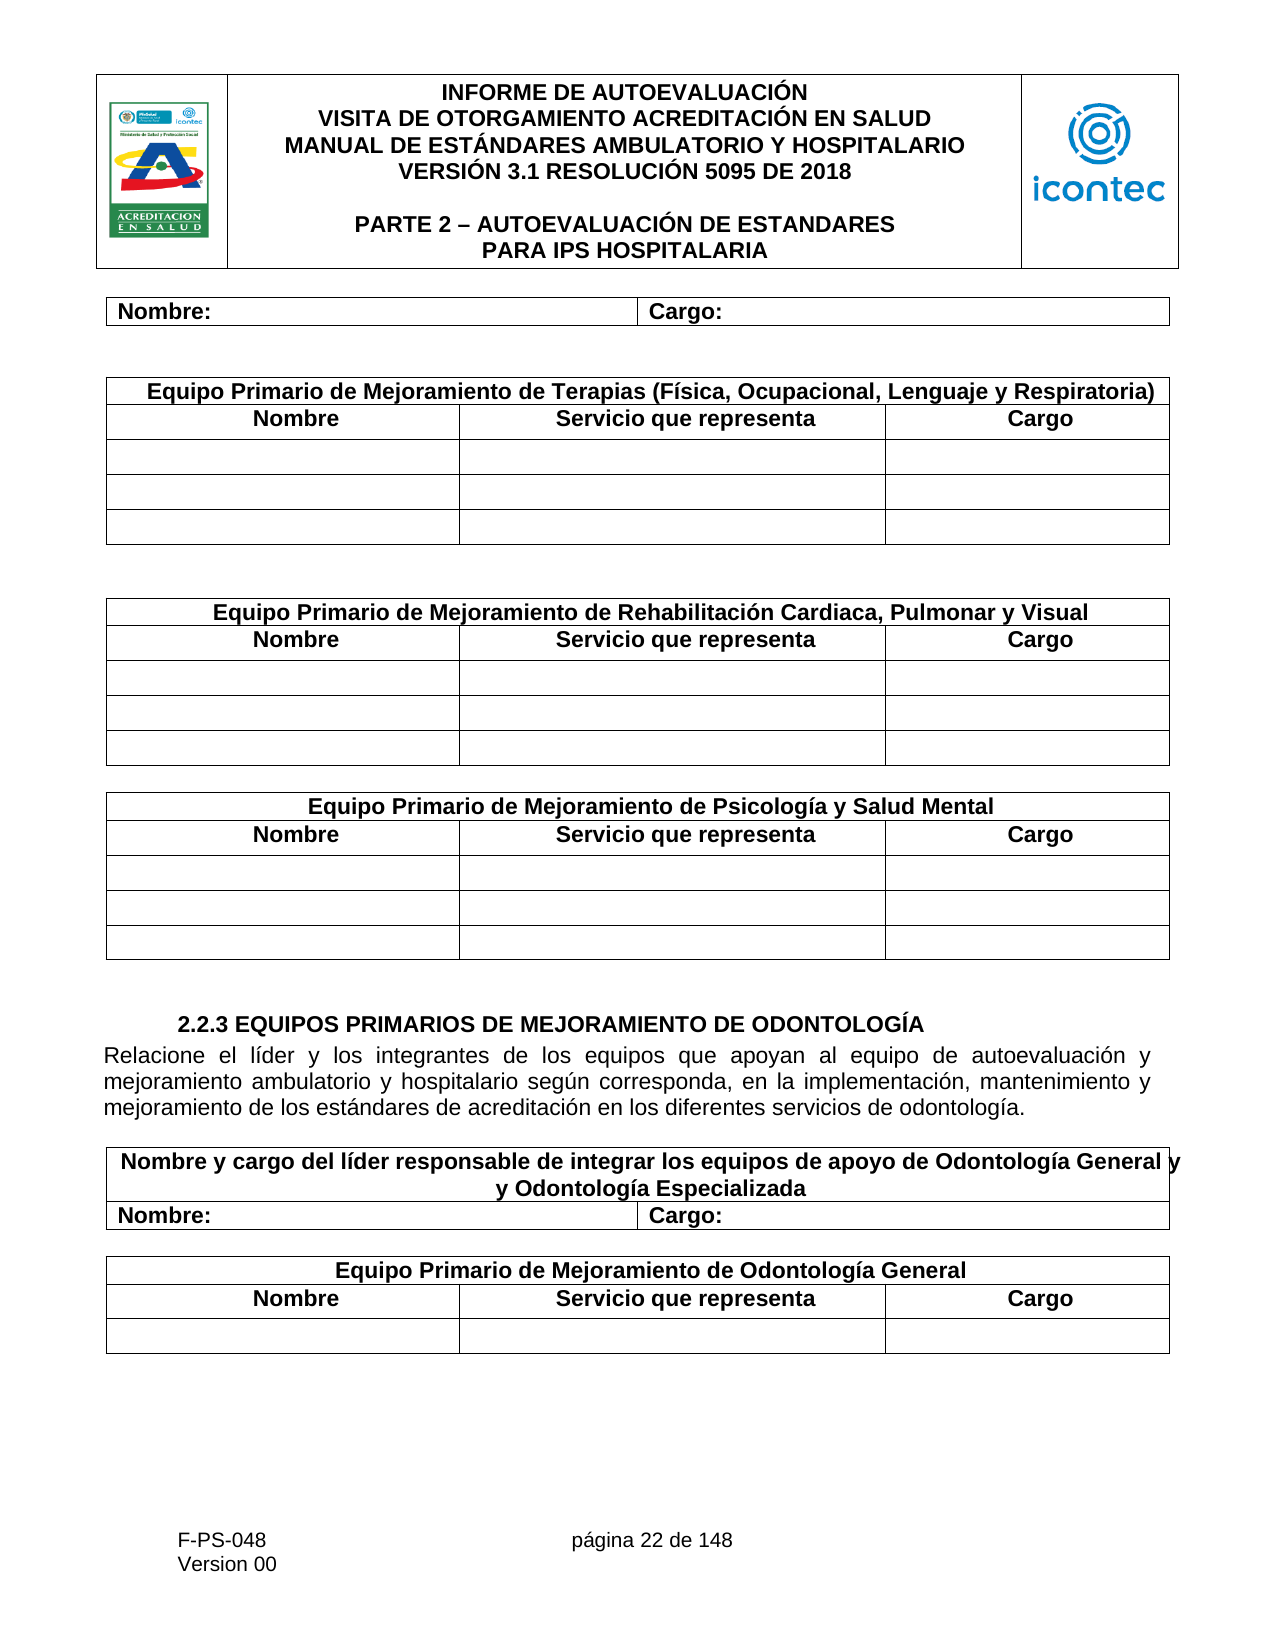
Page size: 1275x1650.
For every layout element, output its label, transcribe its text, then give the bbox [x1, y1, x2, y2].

table_cell Nombre [107, 405, 459, 439]
table_cell Cargo [886, 626, 1169, 660]
table_cell [886, 510, 1169, 544]
table_header Nombre y cargo del líder responsable de integrar los equipos de apoyo de Odontología General y y Odontología Especializada [107, 1148, 1169, 1201]
table_cell Cargo [886, 1285, 1169, 1318]
table_cell [886, 856, 1169, 889]
table_cell Nombre [107, 626, 459, 660]
table_header Equipo Primario de Mejoramiento de Odontología General [107, 1257, 1169, 1283]
table_cell [460, 856, 885, 889]
table_cell [107, 475, 459, 509]
table_cell [107, 926, 459, 959]
picture [103, 97, 214, 242]
table_cell [460, 696, 885, 730]
table_header Equipo Primario de Mejoramiento de Rehabilitación Cardiaca, Pulmonar y Visual [107, 599, 1169, 625]
subtitle 2.2.3 EQUIPOS PRIMARIOS DE MEJORAMIENTO DE ODONTOLOGÍA [177, 1011, 1098, 1038]
table_cell [107, 731, 459, 765]
table_cell [886, 731, 1169, 765]
table_cell Cargo [886, 821, 1169, 855]
table_cell [886, 475, 1169, 509]
table_cell [460, 891, 885, 924]
table_cell [460, 440, 885, 474]
table_cell Nombre: [107, 1202, 637, 1228]
table_cell [107, 440, 459, 474]
table_cell [460, 661, 885, 695]
table_cell [460, 475, 885, 509]
table_header Equipo Primario de Mejoramiento de Terapias (Física, Ocupacional, Lenguaje y Respiratoria) [107, 378, 1169, 404]
table_cell Servicio que representa [460, 821, 885, 855]
table_cell [886, 926, 1169, 959]
table_cell [886, 891, 1169, 924]
table_cell Cargo [886, 405, 1169, 439]
table_cell Nombre [107, 1285, 459, 1318]
table_cell [886, 661, 1169, 695]
table_cell [107, 696, 459, 730]
table_cell [107, 510, 459, 544]
table_cell Nombre [107, 821, 459, 855]
table_cell [107, 661, 459, 695]
table_cell [886, 696, 1169, 730]
table_cell [107, 891, 459, 924]
table_cell Cargo: [638, 298, 1169, 324]
table_cell Nombre: [107, 298, 637, 324]
table_cell [460, 510, 885, 544]
table_cell Cargo: [638, 1202, 1169, 1228]
table_cell [460, 731, 885, 765]
table_cell Servicio que representa [460, 405, 885, 439]
table_cell Servicio que representa [460, 1285, 885, 1318]
table_cell [886, 440, 1169, 474]
table_cell [107, 856, 459, 889]
text Relacione el líder y los integrantes de los equipos que apoyan al equipo de autoevaluación y mejoramiento ambulatorio y hospitalario según corresponda, en la implementación, mantenimiento y mejoramiento de los estándares de acreditación en los diferentes servicios de odontología. [103, 1042, 1152, 1121]
table_cell Servicio que representa [460, 626, 885, 660]
table_cell [886, 1319, 1169, 1353]
table_cell [460, 926, 885, 959]
picture [1028, 96, 1171, 207]
table_header Equipo Primario de Mejoramiento de Psicología y Salud Mental [107, 793, 1169, 820]
table_cell [460, 1319, 885, 1353]
table_cell [107, 1319, 459, 1353]
